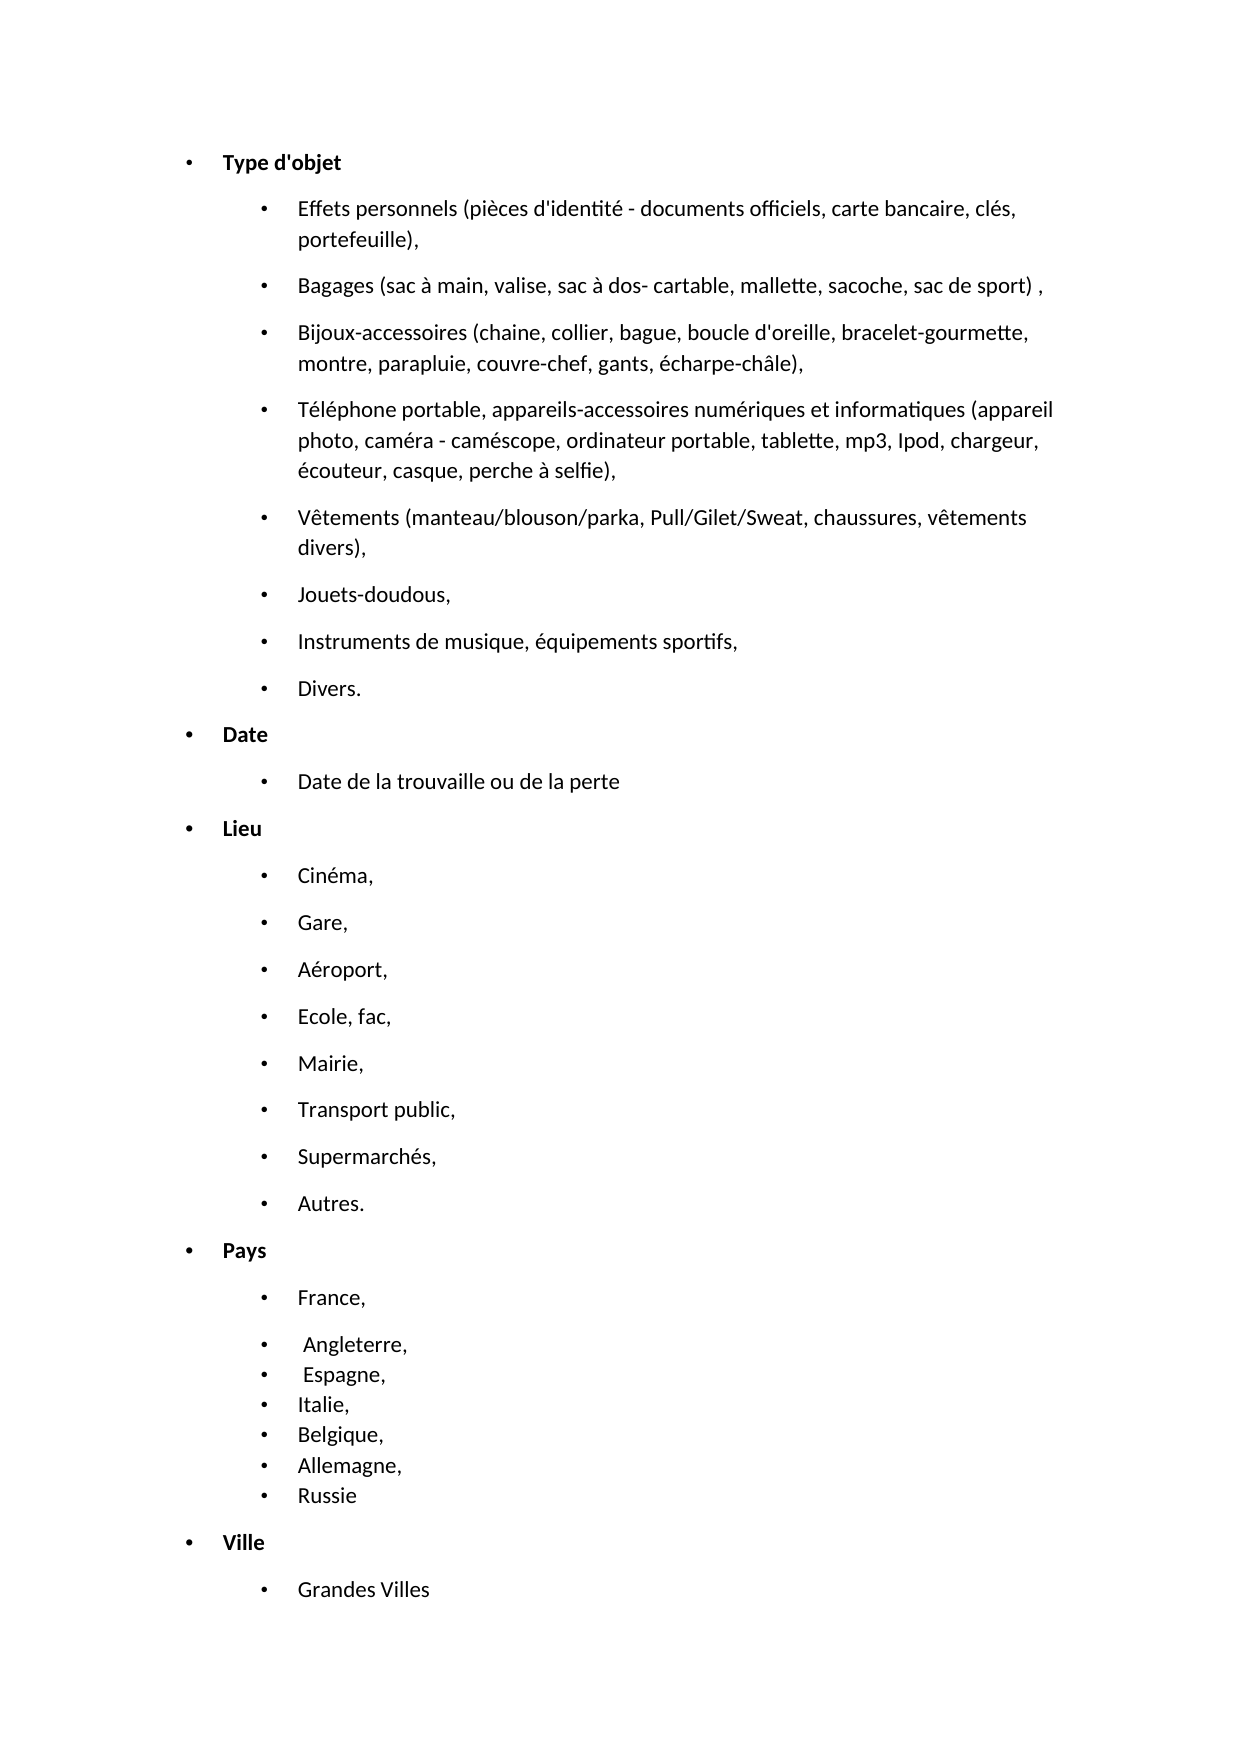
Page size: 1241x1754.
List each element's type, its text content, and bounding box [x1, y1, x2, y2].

list Ville [185, 1528, 1093, 1556]
list Italie, [260, 1390, 1093, 1418]
list Transport public, [260, 1096, 1093, 1123]
list Date de la trouvaille ou de la perte [260, 767, 1093, 795]
list Aéroport, [260, 955, 1093, 983]
list Supermarchés, [260, 1142, 1093, 1170]
list Grandes Villes [260, 1575, 1093, 1603]
list Bijoux-accessoires (chaine, collier, bague, boucle d'oreille, bracelet-gourmette, montre, parapluie, couvre-chef, gants, écharpe-châle), [260, 318, 1093, 377]
list Ecole, fac, [260, 1002, 1093, 1030]
list Vêtements (manteau/blouson/parka, Pull/Gilet/Sweat, chaussures, vêtements divers), [260, 503, 1093, 561]
list Lieu [185, 814, 1093, 842]
list Pays [185, 1236, 1093, 1264]
list Autres. [260, 1189, 1093, 1217]
list Mairie, [260, 1049, 1093, 1077]
list Belgique, [260, 1421, 1093, 1448]
list Téléphone portable, appareils-accessoires numériques et informatiques (appareil photo, caméra - caméscope, ordinateur portable, tablette, mp3, Ipod, chargeur, écouteur, casque, perche à selfie), [260, 396, 1093, 484]
list Gare, [260, 908, 1093, 936]
list Type d'objet [185, 148, 1093, 176]
list Divers. [260, 674, 1093, 702]
list Jouets-doudous, [260, 580, 1093, 608]
list Effets personnels (pièces d'identité - documents officiels, carte bancaire, clés, portefeuille), [260, 194, 1093, 253]
list Angleterre, [260, 1330, 1093, 1358]
list Cinéma, [260, 861, 1093, 889]
list Date [185, 721, 1093, 748]
list Russie [260, 1481, 1093, 1509]
list Instruments de musique, équipements sportifs, [260, 627, 1093, 655]
list Allemagne, [260, 1451, 1093, 1479]
list Espagne, [260, 1360, 1093, 1388]
list Bagages (sac à main, valise, sac à dos- cartable, mallette, sacoche, sac de sport) , [260, 272, 1093, 299]
list France, [260, 1283, 1093, 1311]
